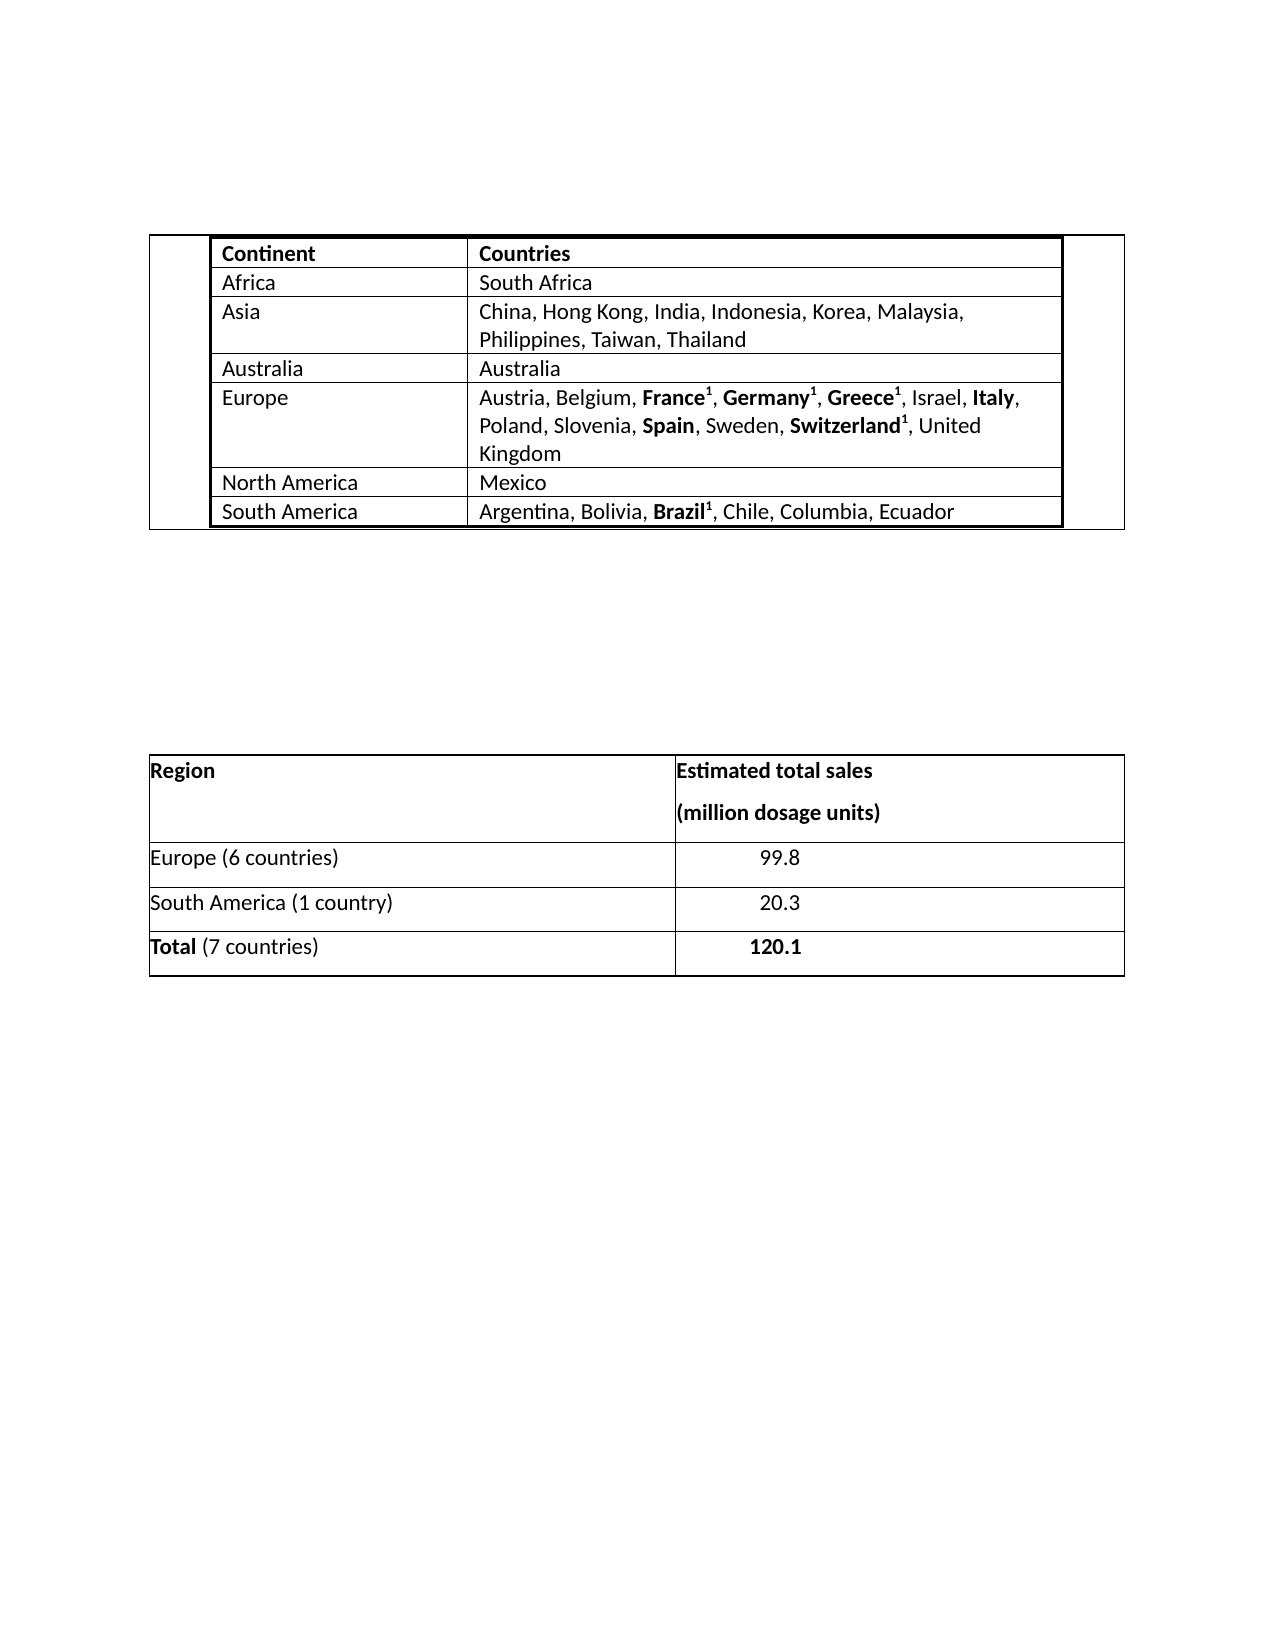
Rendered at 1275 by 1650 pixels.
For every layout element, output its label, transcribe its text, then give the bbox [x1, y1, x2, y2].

table_header [212, 383, 467, 467]
table_header [212, 268, 467, 296]
table_header [468, 354, 1061, 382]
table_header [468, 468, 1061, 496]
table_cell 120.1 [676, 932, 1124, 975]
table_header [212, 354, 467, 382]
table_cell South America (1 country) [150, 888, 675, 931]
table_header [212, 497, 467, 525]
table_header [468, 297, 1061, 353]
table_header [468, 383, 1061, 467]
table_cell Europe (6 countries) [150, 843, 675, 886]
table_cell 20.3 [676, 888, 1124, 931]
table_header [468, 268, 1061, 296]
table_header [468, 497, 1061, 525]
table_header [212, 468, 467, 496]
table_header [468, 239, 1061, 267]
table_header [212, 297, 467, 353]
table_cell 99.8 [676, 843, 1124, 886]
table_header [150, 236, 209, 528]
table_cell Total (7 countries) [150, 932, 675, 975]
table_header Estimated total sales (million dosage units) [676, 756, 1124, 842]
table_header [1064, 236, 1124, 528]
table_header [212, 239, 467, 267]
table_header Region [150, 756, 675, 842]
